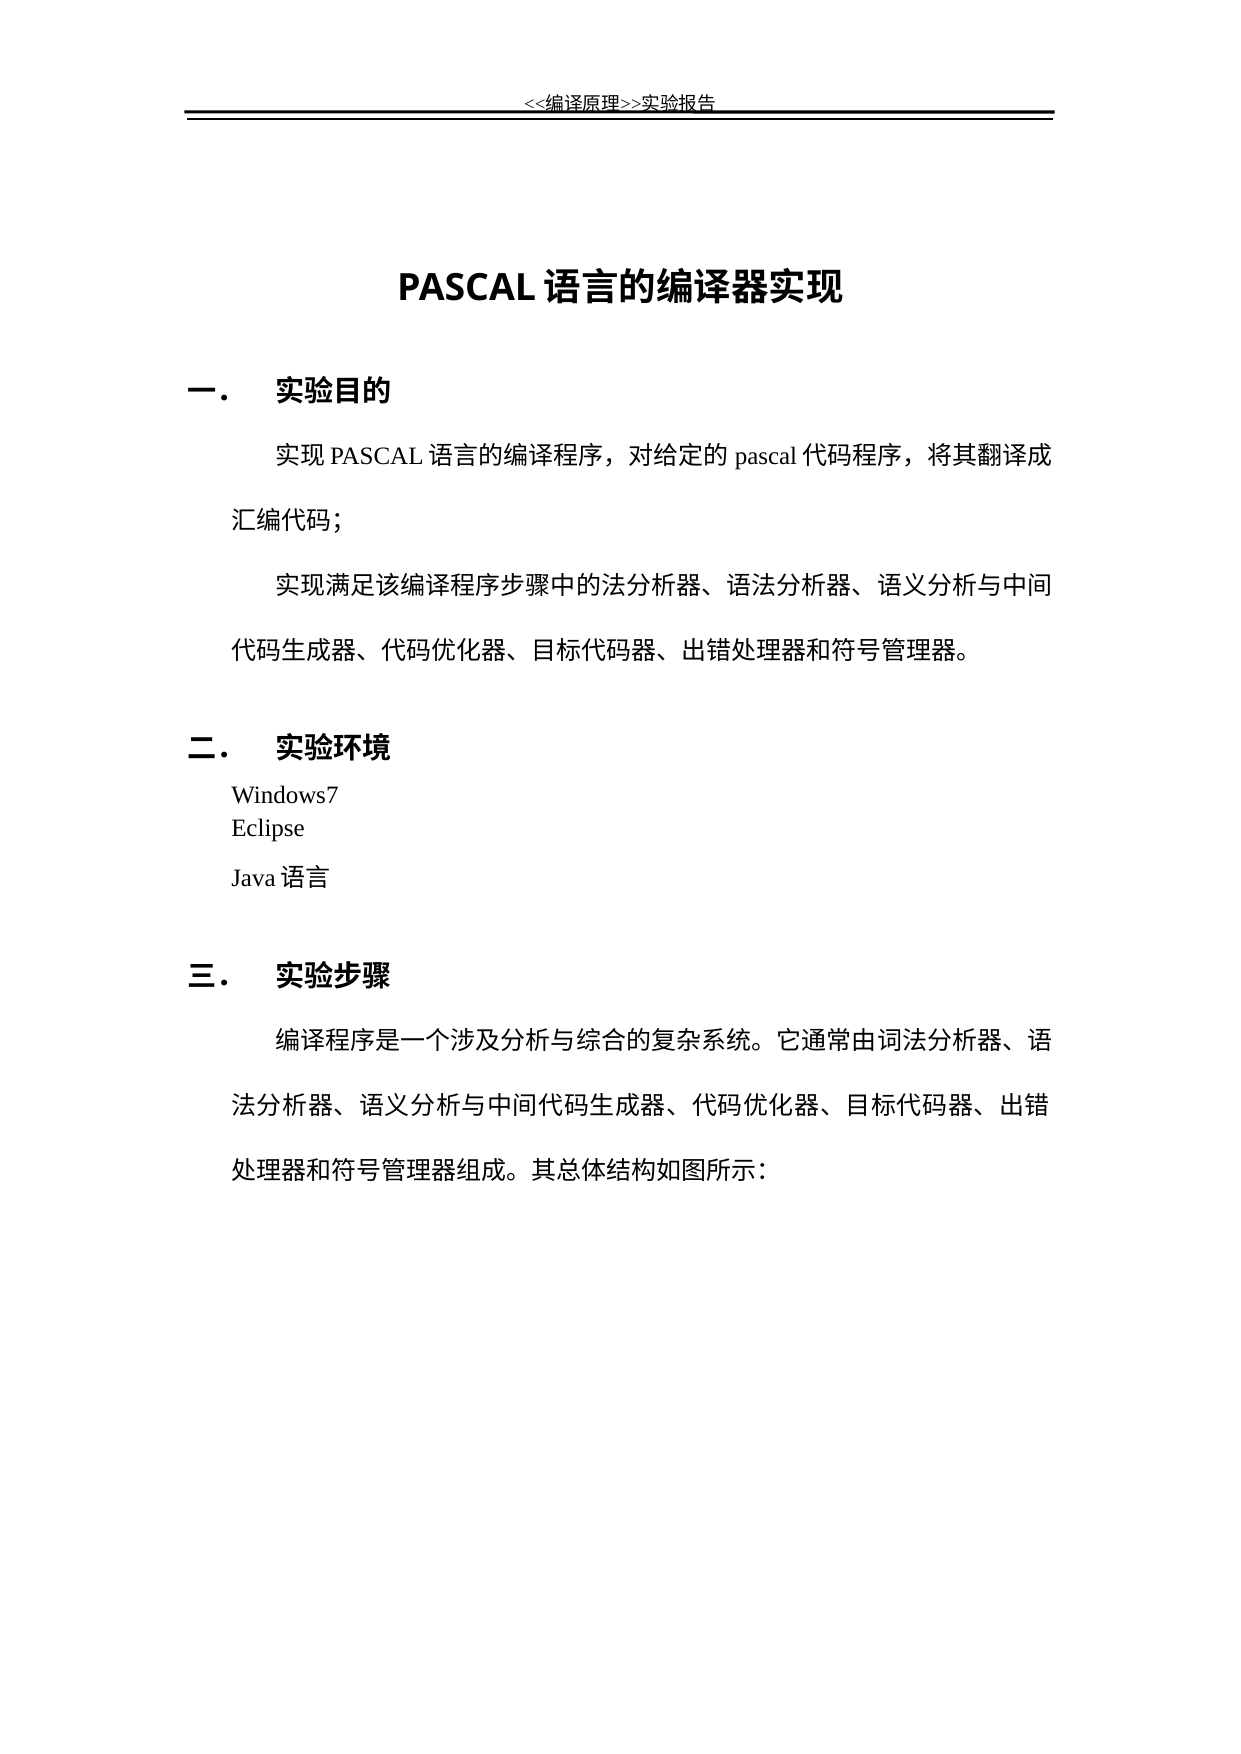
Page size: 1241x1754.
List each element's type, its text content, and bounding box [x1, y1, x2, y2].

title PASCAL语言的编译器实现 [187, 252, 1053, 317]
list 编译程序是一个涉及分析与综合的复杂系统。它通常由词法分析器、语法分析器、语义分析与中间代码生成器、代码优化器、目标代码器、出错处理器和符号管理器组成。其总体结构如图所示： [231, 1006, 1053, 1201]
list Java语言 [231, 843, 1053, 908]
list Windows7 [231, 778, 1053, 811]
list 实验步骤 [187, 941, 1053, 1006]
list 实现PASCAL语言的编译程序，对给定的pascal代码程序，将其翻译成汇编代码； [231, 421, 1053, 551]
list 实验环境 [187, 713, 1053, 778]
list 实验目的 [187, 356, 1053, 421]
list Eclipse [231, 811, 1053, 843]
list 实现满足该编译程序步骤中的法分析器、语法分析器、语义分析与中间代码生成器、代码优化器、目标代码器、出错处理器和符号管理器。 [231, 551, 1053, 681]
